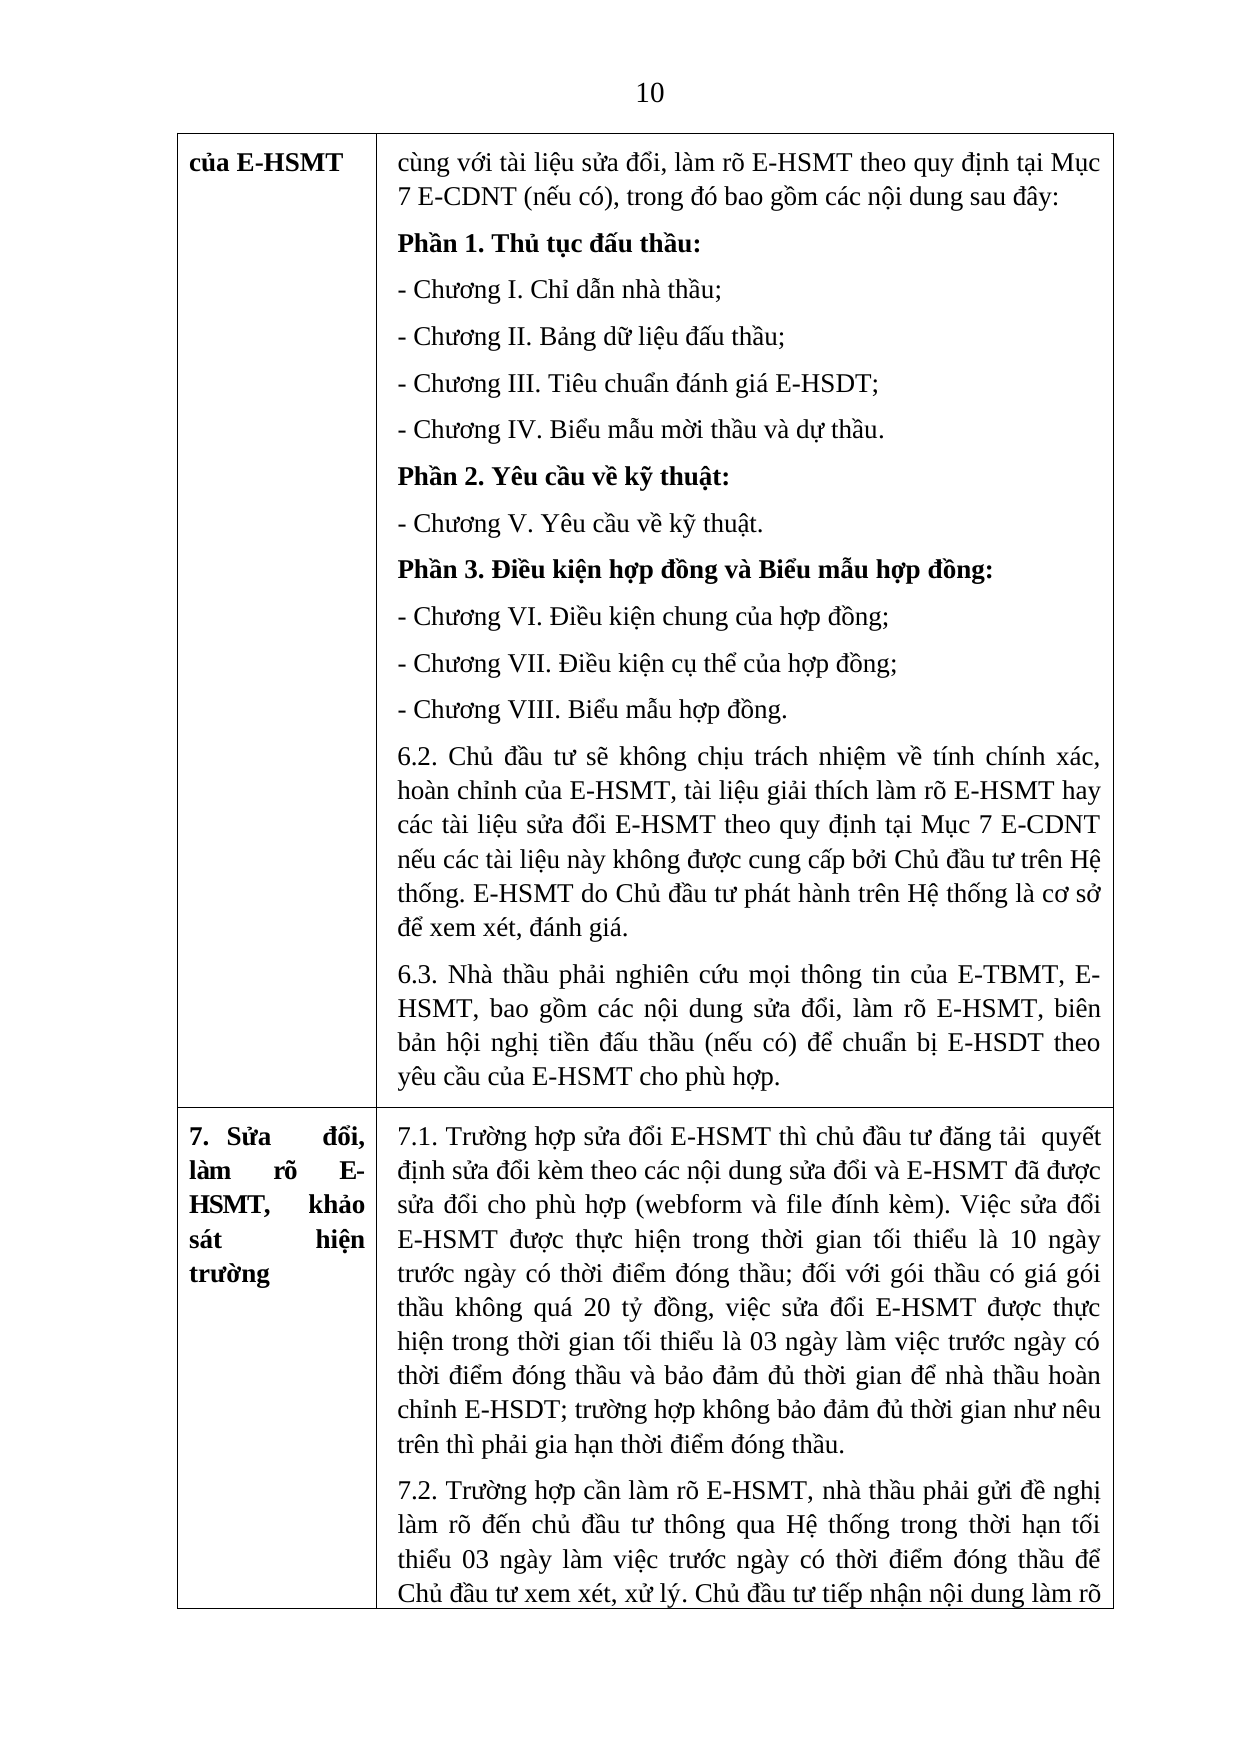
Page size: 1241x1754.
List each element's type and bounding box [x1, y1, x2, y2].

table_cell [178, 134, 376, 1107]
table_cell [377, 1108, 1113, 1608]
table_cell [178, 1108, 376, 1608]
table_cell [377, 134, 1113, 1107]
